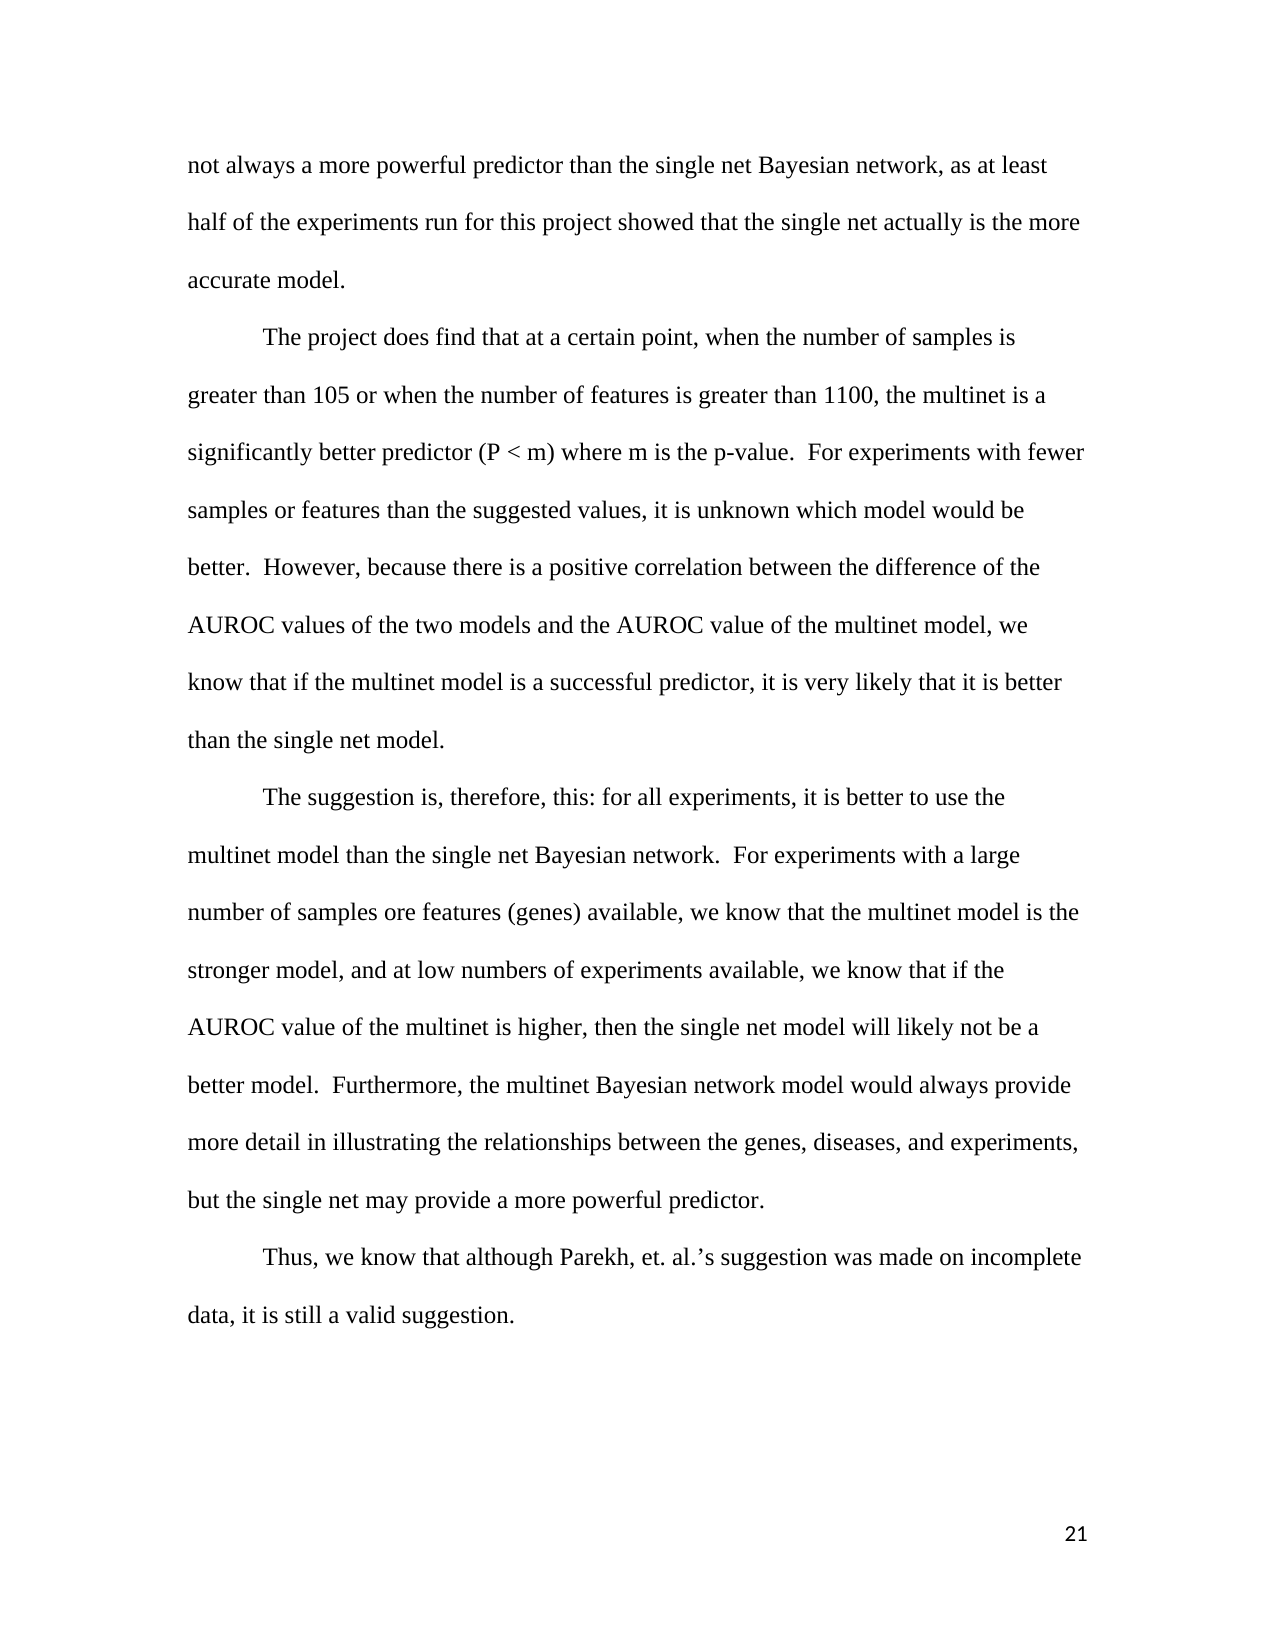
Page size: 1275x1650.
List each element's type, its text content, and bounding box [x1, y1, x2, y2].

text Thus, we know that although Parekh, et. al.’s suggestion was made on incomplete data, it is still a valid suggestion. [187, 1242, 1087, 1329]
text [187, 150, 1087, 294]
text The project does find that at a certain point, when the number of samples is greater than 105 or when the number of features is greater than 1100, the multinet is a significantly better predictor (P < m) where m is the p-value. For experiments with fewer samples or features than the suggested values, it is unknown which model would be better. However, because there is a positive correlation between the difference of the AUROC values of the two models and the AUROC value of the multinet model, we know that if the multinet model is a successful predictor, it is very likely that it is better than the single net model. [187, 322, 1087, 754]
text The suggestion is, therefore, this: for all experiments, it is better to use the multinet model than the single net Bayesian network. For experiments with a large number of samples ore features (genes) available, we know that the multinet model is the stronger model, and at low numbers of experiments available, we know that if the AUROC value of the multinet is higher, then the single net model will likely not be a better model. Furthermore, the multinet Bayesian network model would always provide more detail in illustrating the relationships between the genes, diseases, and experiments, but the single net may provide a more powerful predictor. [187, 782, 1087, 1214]
